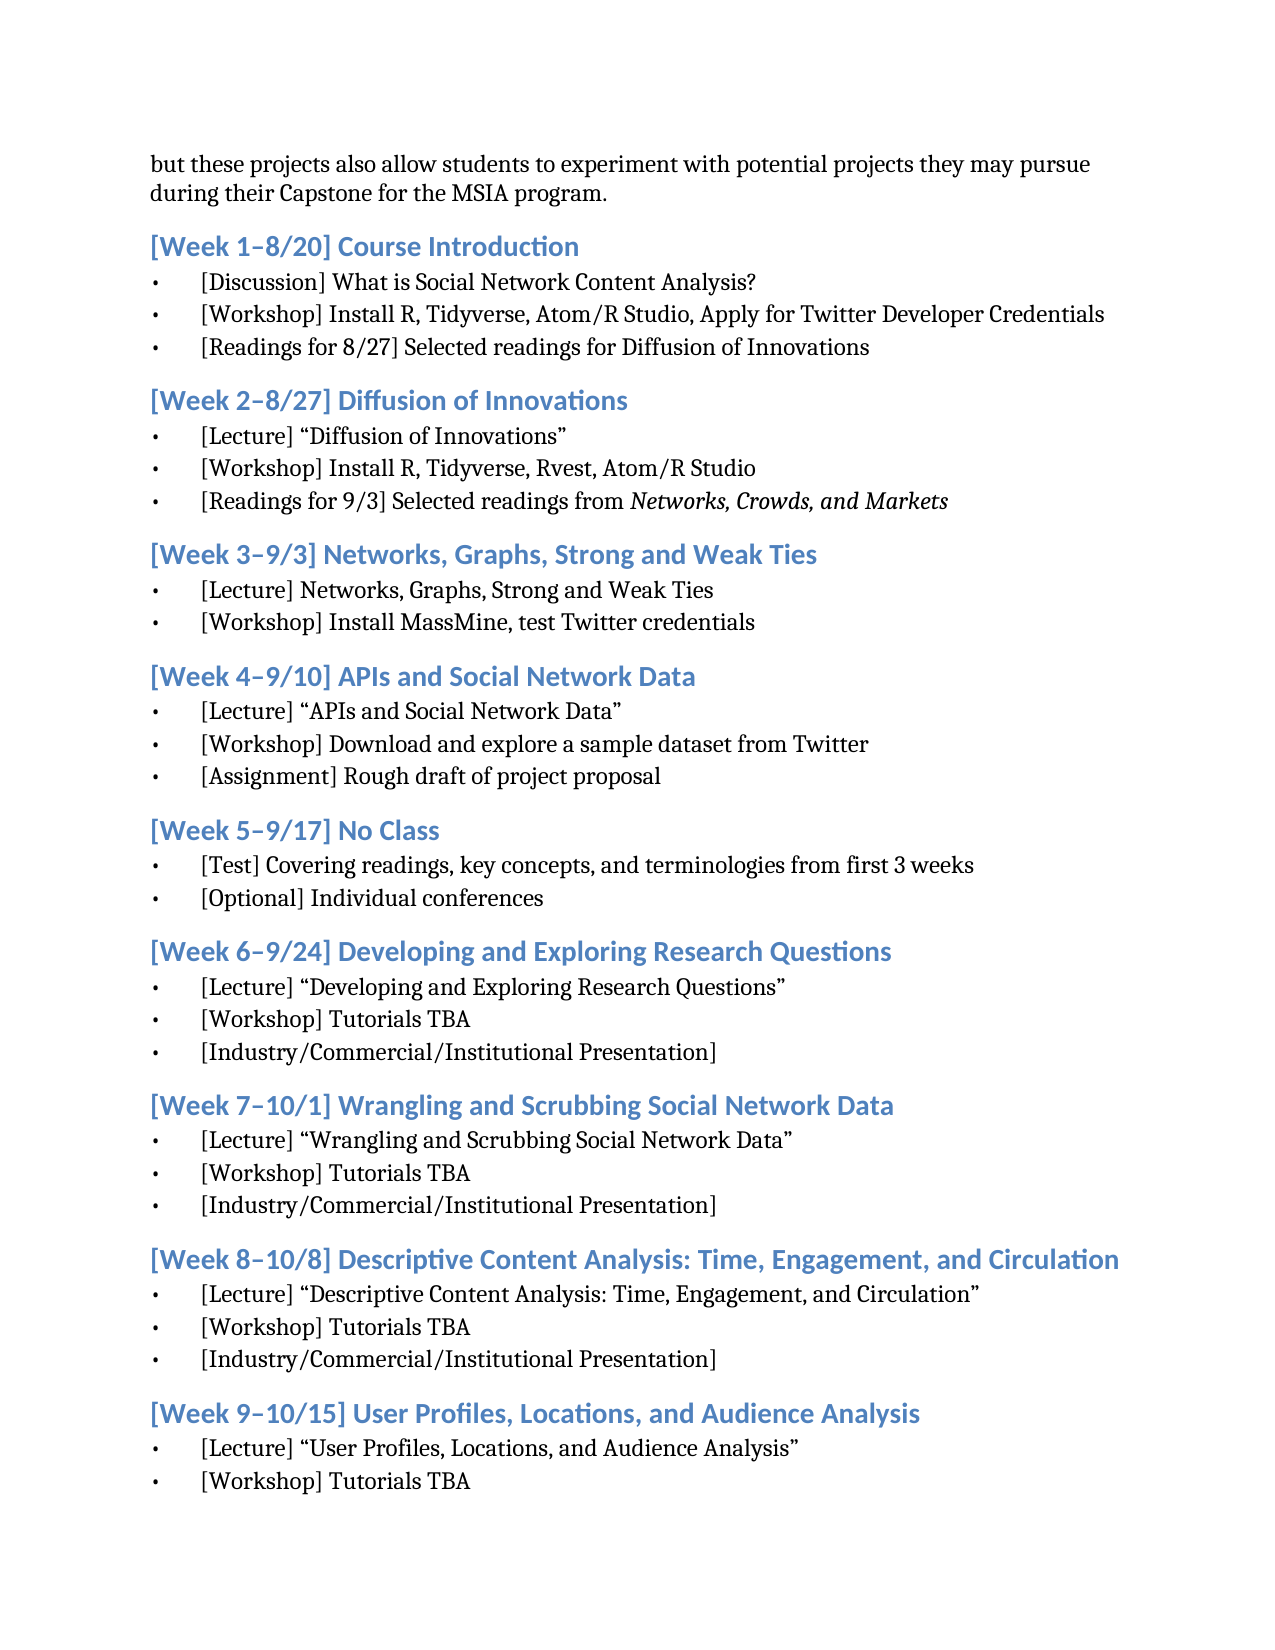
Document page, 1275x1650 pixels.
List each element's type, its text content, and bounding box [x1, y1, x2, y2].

list [Lecture] “User Profiles, Locations, and Audience Analysis” [150, 1434, 1125, 1463]
subtitle [Week 9–10/15] User Profiles, Locations, and Audience Analysis [150, 1395, 1125, 1431]
subtitle [Week 6–9/24] Developing and Exploring Research Questions [150, 933, 1125, 969]
subtitle [Week 3–9/3] Networks, Graphs, Strong and Weak Ties [150, 536, 1125, 572]
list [150, 1345, 1125, 1374]
subtitle [Week 4–9/10] APIs and Social Network Data [150, 658, 1125, 693]
list [Industry/Commercial/Institutional Presentation] [150, 1191, 1125, 1220]
list [Workshop] Tutorials TBA [150, 1313, 1125, 1342]
list [Workshop] Install R, Tidyverse, Atom/R Studio, Apply for Twitter Developer Credentials [150, 300, 1125, 329]
subtitle [Week 5–9/17] No Class [150, 812, 1125, 847]
list [Workshop] Install MassMine, test Twitter credentials [150, 608, 1125, 637]
list [Workshop] Tutorials TBA [150, 1005, 1125, 1034]
list [Workshop] Tutorials TBA [150, 1467, 1125, 1496]
subtitle [Week 7–10/1] Wrangling and Scrubbing Social Network Data [150, 1087, 1125, 1123]
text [150, 150, 1125, 207]
list [Lecture] “Developing and Exploring Research Questions” [150, 972, 1125, 1001]
subtitle [Week 2–8/27] Diffusion of Innovations [150, 382, 1125, 418]
list [Lecture] Networks, Graphs, Strong and Weak Ties [150, 576, 1125, 604]
list [Workshop] Download and explore a sample dataset from Twitter [150, 729, 1125, 758]
subtitle [Week 1–8/20] Course Introduction [150, 228, 1125, 264]
list [Workshop] Install R, Tidyverse, Rvest, Atom/R Studio [150, 454, 1125, 483]
list [Test] Covering readings, key concepts, and terminologies from first 3 weeks [150, 851, 1125, 880]
list [Discussion] What is Social Network Content Analysis? [150, 268, 1125, 296]
list [Lecture] “Descriptive Content Analysis: Time, Engagement, and Circulation” [150, 1280, 1125, 1309]
list [Lecture] “Wrangling and Scrubbing Social Network Data” [150, 1126, 1125, 1155]
subtitle [Week 8–10/8] Descriptive Content Analysis: Time, Engagement, and Circulation [150, 1241, 1125, 1277]
list [Assignment] Rough draft of project proposal [150, 762, 1125, 791]
list [Industry/Commercial/Institutional Presentation] [150, 1037, 1125, 1066]
list [Optional] Individual conferences [150, 883, 1125, 912]
list [Readings for 9/3] Selected readings from Networks, Crowds, and Markets [150, 487, 1125, 515]
list [Readings for 8/27] Selected readings for Diffusion of Innovations [150, 333, 1125, 361]
list [Lecture] “APIs and Social Network Data” [150, 697, 1125, 726]
list [Lecture] “Diffusion of Innovations” [150, 422, 1125, 450]
list [Workshop] Tutorials TBA [150, 1159, 1125, 1188]
